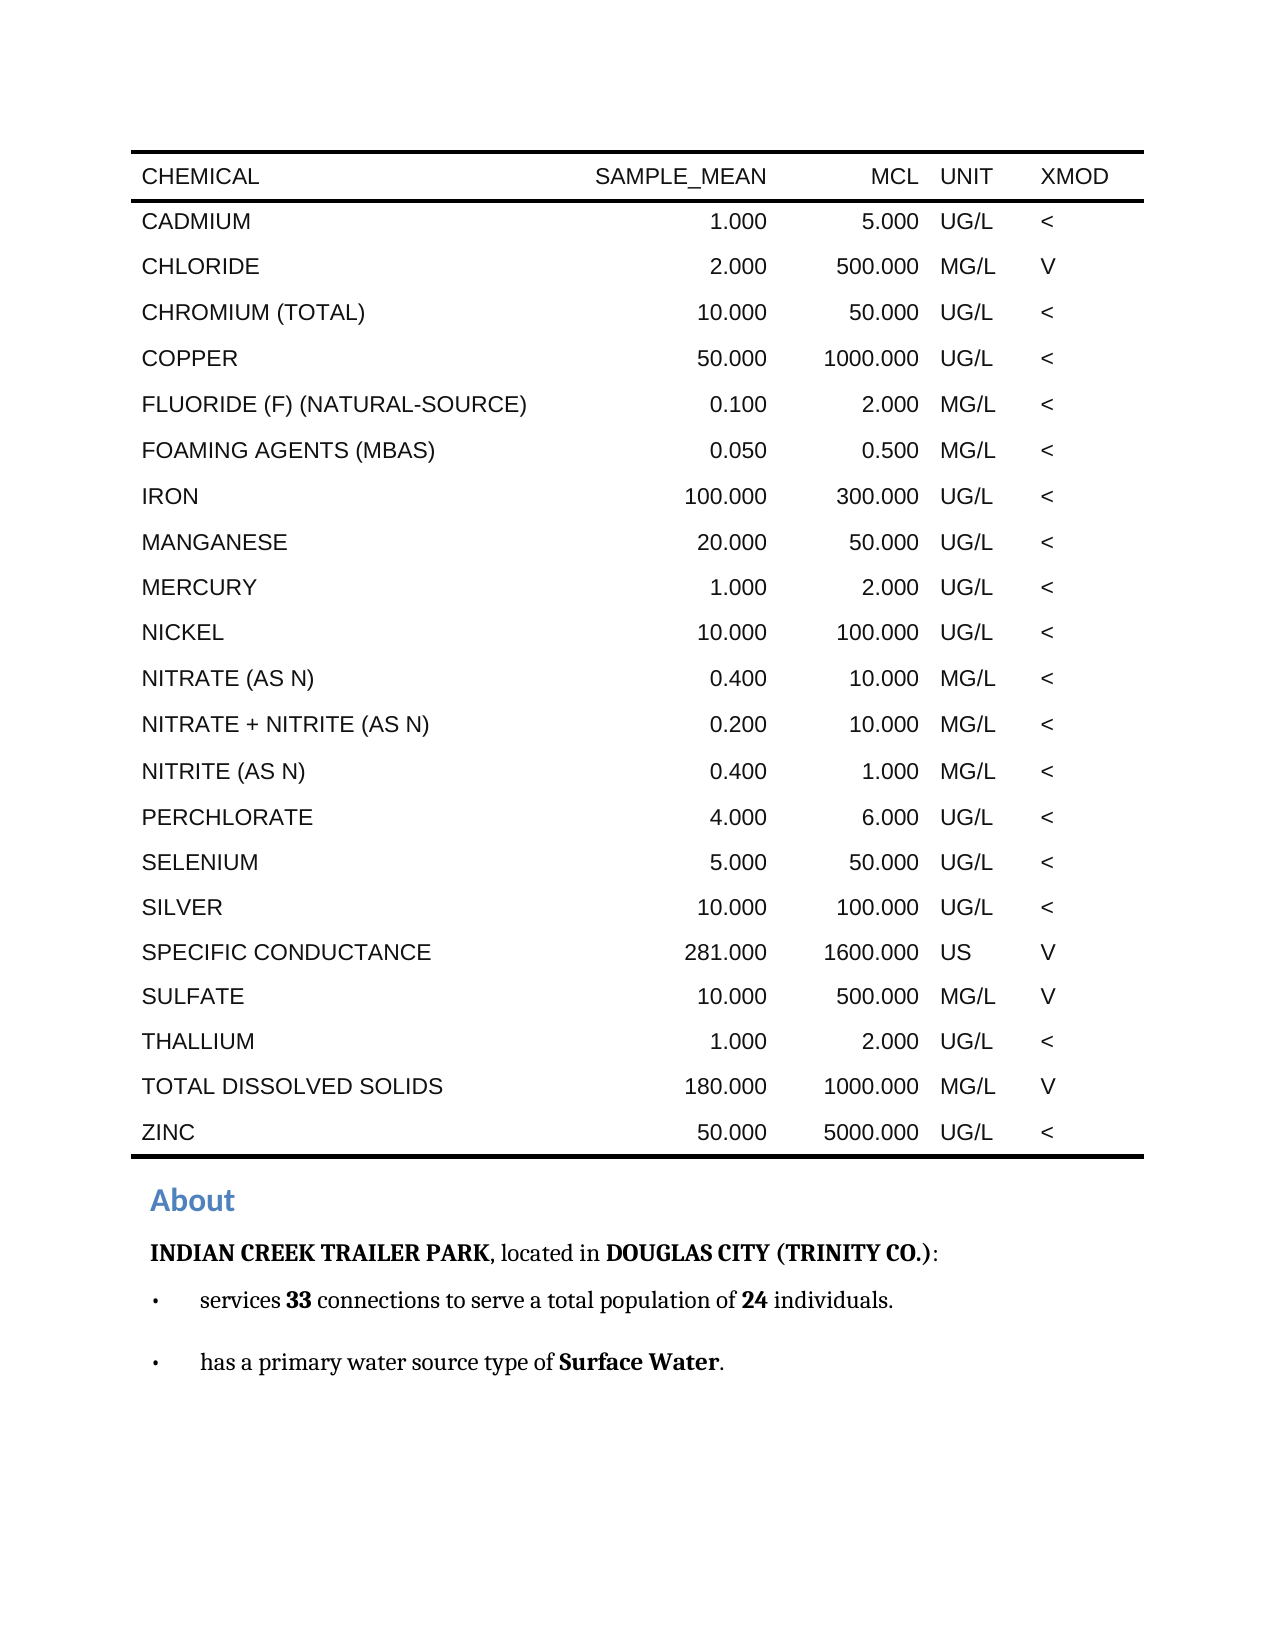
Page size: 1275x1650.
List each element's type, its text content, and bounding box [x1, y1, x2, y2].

table_cell 50.000 [777, 289, 929, 336]
table_cell UG/L [929, 1019, 1030, 1064]
table_cell PERCHLORATE [131, 794, 565, 839]
table_cell UG/L [929, 519, 1030, 564]
table_cell 500.000 [777, 244, 929, 289]
table_cell UG/L [929, 1109, 1030, 1154]
table_header CHEMICAL [131, 154, 565, 198]
table_cell < [1030, 336, 1144, 381]
table_cell < [1030, 748, 1144, 794]
table_cell NICKEL [131, 610, 565, 655]
table_cell 300.000 [777, 474, 929, 519]
table_cell 10.000 [777, 655, 929, 701]
table_cell 5000.000 [777, 1109, 929, 1154]
table_cell < [1030, 519, 1144, 564]
table_cell MERCURY [131, 564, 565, 609]
table_cell 4.000 [565, 794, 777, 839]
table_cell < [1030, 289, 1144, 336]
table_header MCL [777, 154, 929, 198]
table_cell UG/L [929, 203, 1030, 244]
table_cell MG/L [929, 427, 1030, 474]
table_cell 50.000 [565, 336, 777, 381]
table_cell SULFATE [131, 974, 565, 1019]
table_cell < [1030, 794, 1144, 839]
table_cell 100.000 [565, 474, 777, 519]
table_cell MG/L [929, 244, 1030, 289]
table_cell V [1030, 930, 1144, 973]
table_cell 1.000 [565, 1019, 777, 1064]
table_cell 50.000 [777, 519, 929, 564]
table_cell IRON [131, 474, 565, 519]
table_cell < [1030, 840, 1144, 885]
table_cell V [1030, 974, 1144, 1019]
table_cell 2.000 [777, 381, 929, 427]
table_cell 0.100 [565, 381, 777, 427]
table_cell 5.000 [777, 203, 929, 244]
table_cell 0.200 [565, 701, 777, 748]
table_cell UG/L [929, 610, 1030, 655]
table_cell 1.000 [777, 748, 929, 794]
table_cell UG/L [929, 474, 1030, 519]
table_cell NITRATE (AS N) [131, 655, 565, 701]
table_cell 100.000 [777, 610, 929, 655]
table_cell 0.400 [565, 655, 777, 701]
table_cell US [929, 930, 1030, 973]
table_cell FLUORIDE (F) (NATURAL-SOURCE) [131, 381, 565, 427]
table_cell 1.000 [565, 203, 777, 244]
list services 33 connections to serve a total population of 24 individuals. [150, 1286, 1125, 1344]
table_cell 0.050 [565, 427, 777, 474]
table_cell CHROMIUM (TOTAL) [131, 289, 565, 336]
table_cell MG/L [929, 381, 1030, 427]
table_cell NITRATE + NITRITE (AS N) [131, 701, 565, 748]
table_cell 1.000 [565, 564, 777, 609]
table_cell 10.000 [565, 885, 777, 930]
table_header UNIT [929, 154, 1030, 198]
table_cell 500.000 [777, 974, 929, 1019]
table_cell < [1030, 381, 1144, 427]
table_cell SELENIUM [131, 840, 565, 885]
table_cell 10.000 [777, 701, 929, 748]
table_cell 6.000 [777, 794, 929, 839]
table_cell < [1030, 203, 1144, 244]
table_cell NITRITE (AS N) [131, 748, 565, 794]
table_cell V [1030, 244, 1144, 289]
table_cell FOAMING AGENTS (MBAS) [131, 427, 565, 474]
table_cell UG/L [929, 336, 1030, 381]
table_cell UG/L [929, 885, 1030, 930]
table_cell < [1030, 427, 1144, 474]
table_cell V [1030, 1064, 1144, 1109]
table_cell 100.000 [777, 885, 929, 930]
table_header XMOD [1030, 154, 1144, 198]
table_cell 10.000 [565, 974, 777, 1019]
table_cell < [1030, 610, 1144, 655]
table_cell MG/L [929, 974, 1030, 1019]
table_cell 0.500 [777, 427, 929, 474]
table_cell CADMIUM [131, 203, 565, 244]
table_cell 1600.000 [777, 930, 929, 973]
table_cell 0.400 [565, 748, 777, 794]
table_cell 1000.000 [777, 336, 929, 381]
table_cell UG/L [929, 794, 1030, 839]
text INDIAN CREEK TRAILER PARK, located in DOUGLAS CITY (TRINITY CO.): [150, 1239, 1125, 1267]
table_cell 2.000 [777, 1019, 929, 1064]
table_cell CHLORIDE [131, 244, 565, 289]
subtitle About [150, 1179, 1125, 1220]
table_cell TOTAL DISSOLVED SOLIDS [131, 1064, 565, 1109]
table_cell < [1030, 655, 1144, 701]
table_cell 20.000 [565, 519, 777, 564]
table_cell 50.000 [565, 1109, 777, 1154]
table_cell 281.000 [565, 930, 777, 973]
table_cell 1000.000 [777, 1064, 929, 1109]
table_cell 180.000 [565, 1064, 777, 1109]
table_cell UG/L [929, 840, 1030, 885]
table_cell < [1030, 885, 1144, 930]
table_cell < [1030, 474, 1144, 519]
table_cell 10.000 [565, 289, 777, 336]
table_cell MANGANESE [131, 519, 565, 564]
table_cell MG/L [929, 701, 1030, 748]
table_cell ZINC [131, 1109, 565, 1154]
table_cell < [1030, 1109, 1144, 1154]
table_cell 2.000 [565, 244, 777, 289]
table_cell 10.000 [565, 610, 777, 655]
table_cell 5.000 [565, 840, 777, 885]
table_cell < [1030, 701, 1144, 748]
table_cell COPPER [131, 336, 565, 381]
table_cell MG/L [929, 1064, 1030, 1109]
table_cell UG/L [929, 289, 1030, 336]
table_cell < [1030, 1019, 1144, 1064]
table_cell 50.000 [777, 840, 929, 885]
table_cell < [1030, 564, 1144, 609]
table_cell 2.000 [777, 564, 929, 609]
list has a primary water source type of Surface Water. [150, 1347, 1125, 1376]
table_cell SPECIFIC CONDUCTANCE [131, 930, 565, 973]
table_header SAMPLE_MEAN [565, 154, 777, 198]
table_cell UG/L [929, 564, 1030, 609]
table_cell MG/L [929, 655, 1030, 701]
table_cell SILVER [131, 885, 565, 930]
table_cell THALLIUM [131, 1019, 565, 1064]
table_cell MG/L [929, 748, 1030, 794]
